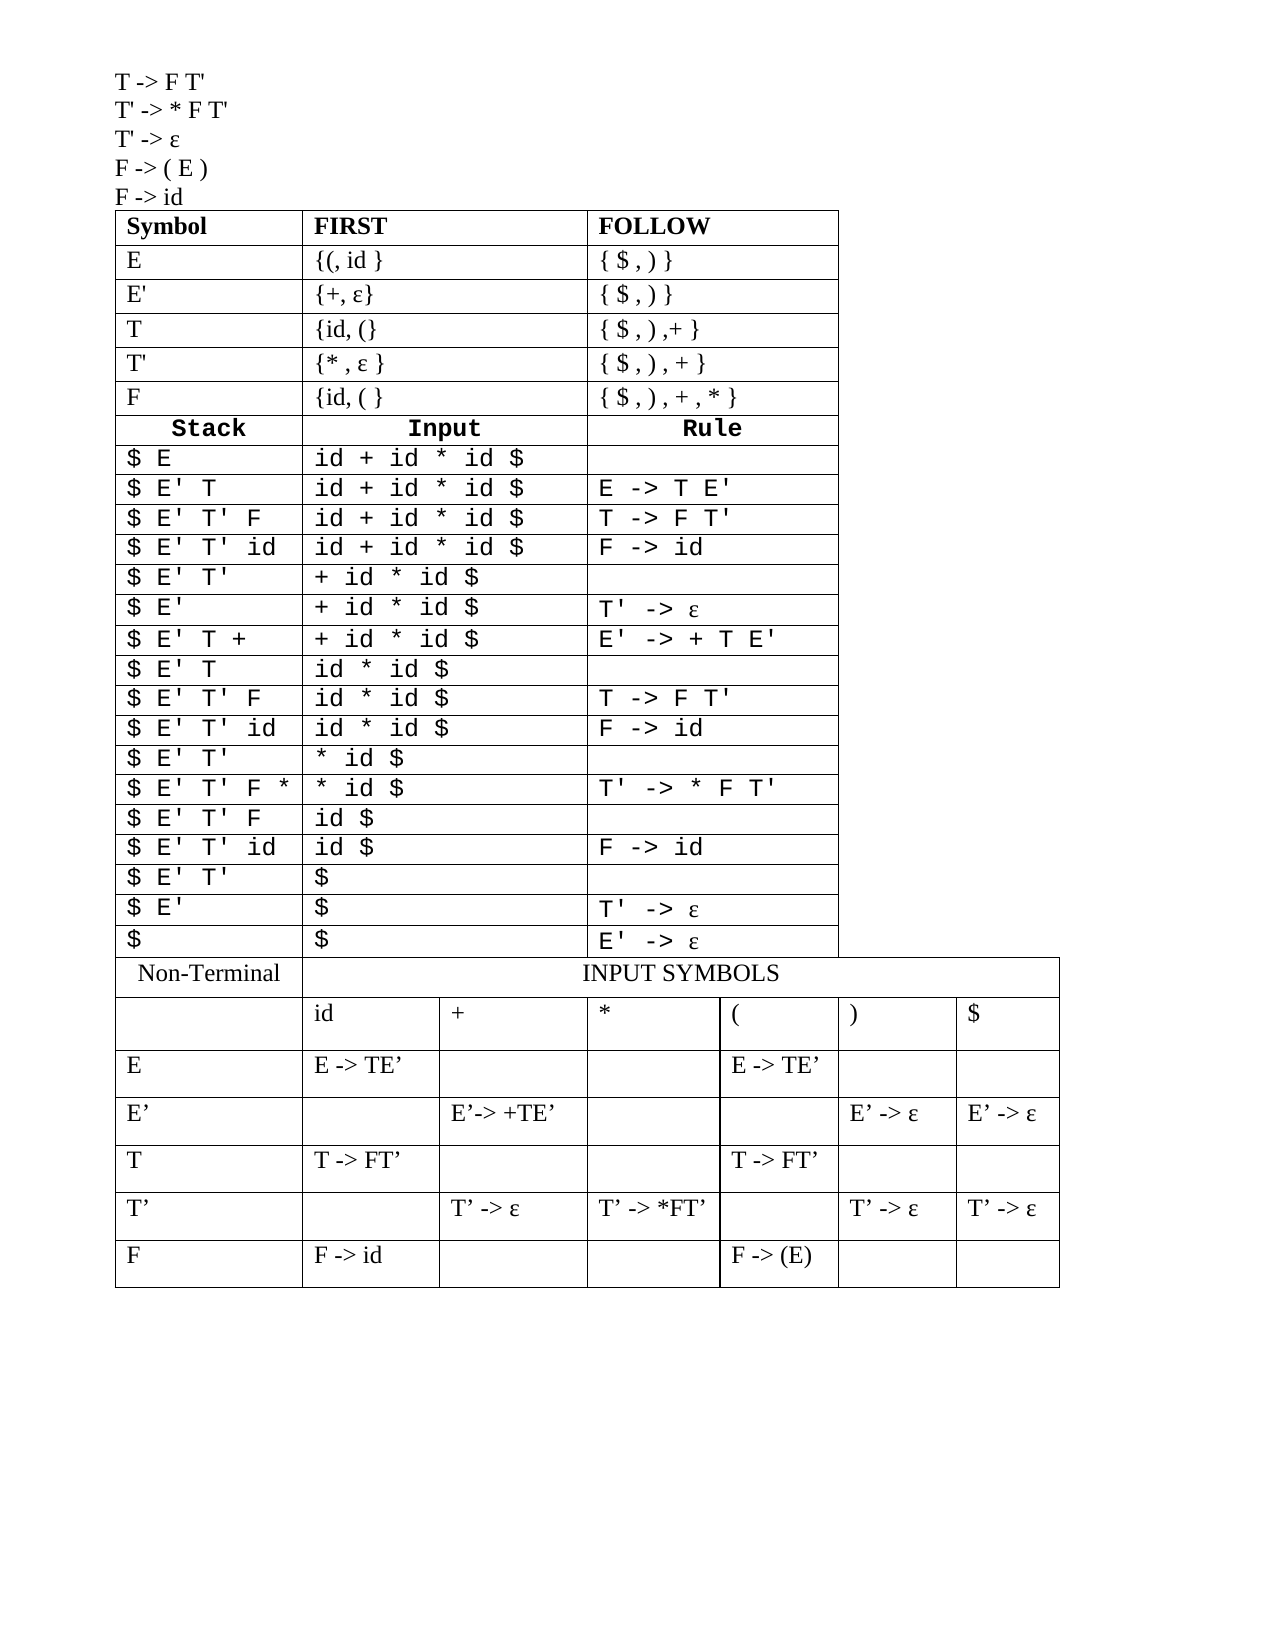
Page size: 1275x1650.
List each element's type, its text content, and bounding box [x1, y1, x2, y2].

table_cell E -> TE’ [303, 1051, 439, 1097]
table_cell {(, id } [303, 246, 587, 278]
table_cell T -> F T' [588, 505, 838, 534]
table_cell E' -> ε [588, 926, 838, 957]
table_cell Stack [116, 416, 302, 444]
table_cell T [116, 1146, 302, 1192]
table_cell T' -> ε [588, 895, 838, 925]
table_cell E -> TE’ [721, 1051, 838, 1097]
table_cell $ [303, 865, 587, 893]
table_cell ) [839, 998, 956, 1049]
table_cell [839, 1241, 956, 1287]
table_cell Rule [588, 416, 838, 444]
table_cell T -> F T' [588, 686, 838, 715]
table_cell T [116, 314, 302, 347]
table_cell $ E' T' [116, 746, 302, 774]
table_cell T’ -> *FT’ [588, 1193, 719, 1239]
table_cell [116, 998, 302, 1049]
text T' -> * F T' [114, 95, 1189, 124]
table_cell {* , ε } [303, 348, 587, 381]
table_cell $ [116, 926, 302, 957]
table_cell T -> FT’ [721, 1146, 838, 1192]
table_cell + id * id $ [303, 565, 587, 593]
table_cell [957, 1146, 1059, 1192]
table_cell F [116, 1241, 302, 1287]
table_cell id + id * id $ [303, 535, 587, 564]
text T -> F T' [114, 67, 1189, 95]
table_header Symbol [116, 211, 302, 244]
table_header FOLLOW [588, 211, 838, 244]
table_cell { $ , ) } [588, 280, 838, 313]
table_cell E’-> +TE’ [440, 1098, 587, 1144]
table_cell $ E' T [116, 475, 302, 504]
table_cell INPUT SYMBOLS [303, 958, 1059, 997]
table_cell F [116, 382, 302, 415]
table_cell * id $ [303, 746, 587, 774]
table_cell { $ , ) , + , * } [588, 382, 838, 415]
table_cell [588, 446, 838, 474]
table_cell [303, 1193, 439, 1239]
table_cell + id * id $ [303, 626, 587, 655]
table_cell + id * id $ [303, 595, 587, 625]
table_cell $ E' T' [116, 565, 302, 593]
table_cell $ E' T' id [116, 716, 302, 744]
table_cell [721, 1098, 838, 1144]
table_cell [839, 1051, 956, 1097]
table_cell E’ [116, 1098, 302, 1144]
table_cell * id $ [303, 775, 587, 804]
table_cell [588, 1146, 719, 1192]
table_cell F -> id [588, 716, 838, 744]
table_cell T’ -> ε [839, 1193, 956, 1239]
table_cell E [116, 1051, 302, 1097]
table_cell [303, 1098, 439, 1144]
table_cell { $ , ) ,+ } [588, 314, 838, 347]
table_cell ( [721, 998, 838, 1049]
table_cell F -> id [588, 535, 838, 564]
table_cell E’ -> ε [839, 1098, 956, 1144]
table_cell [440, 1051, 587, 1097]
table_cell $ [303, 895, 587, 925]
table_cell { $ , ) , + } [588, 348, 838, 381]
text F -> id [114, 182, 1189, 210]
table_cell [957, 1051, 1059, 1097]
table_cell [588, 1051, 719, 1097]
table_cell {id, (} [303, 314, 587, 347]
table_cell $ E' T + [116, 626, 302, 655]
table_cell T' -> ε [588, 595, 838, 625]
table_cell F -> (E) [721, 1241, 838, 1287]
table_cell id + id * id $ [303, 505, 587, 534]
table_cell T’ -> ε [957, 1193, 1059, 1239]
table_cell [588, 1098, 719, 1144]
table_cell { $ , ) } [588, 246, 838, 278]
table_cell id [303, 998, 439, 1049]
table_cell Non-Terminal [116, 958, 302, 997]
table_cell E' -> + T E' [588, 626, 838, 655]
table_cell [588, 865, 838, 893]
table_cell + [440, 998, 587, 1049]
table_cell [588, 656, 838, 685]
table_cell $ E [116, 446, 302, 474]
table_cell $ E' [116, 895, 302, 925]
table_cell id * id $ [303, 656, 587, 685]
table_cell id $ [303, 835, 587, 864]
table_cell [721, 1193, 838, 1239]
text F -> ( E ) [114, 153, 1189, 182]
table_cell $ E' [116, 595, 302, 625]
table_cell $ E' T' F * [116, 775, 302, 804]
text T' -> ε [114, 124, 1189, 153]
table_cell * [588, 998, 719, 1049]
table_cell [957, 1241, 1059, 1287]
table_cell $ E' T' F [116, 505, 302, 534]
table_header FIRST [303, 211, 587, 244]
table_cell [588, 746, 838, 774]
table_cell Input [303, 416, 587, 444]
table_cell $ E' T' id [116, 835, 302, 864]
table_cell [588, 565, 838, 593]
table_cell F -> id [303, 1241, 439, 1287]
table_cell T' -> * F T' [588, 775, 838, 804]
table_cell id * id $ [303, 716, 587, 744]
table_cell T’ -> ε [440, 1193, 587, 1239]
table_cell F -> id [588, 835, 838, 864]
table_cell E' [116, 280, 302, 313]
table_cell $ [957, 998, 1059, 1049]
table_cell $ E' T' [116, 865, 302, 893]
table_cell {+, ε} [303, 280, 587, 313]
table_cell E [116, 246, 302, 278]
table_cell [839, 1146, 956, 1192]
table_cell [588, 805, 838, 834]
table_cell $ E' T' F [116, 805, 302, 834]
table_cell [588, 1241, 719, 1287]
table_cell E’ -> ε [957, 1098, 1059, 1144]
table_cell id $ [303, 805, 587, 834]
table_cell T' [116, 348, 302, 381]
table_cell [440, 1146, 587, 1192]
table_cell id * id $ [303, 686, 587, 715]
table_cell $ E' T [116, 656, 302, 685]
table_cell [440, 1241, 587, 1287]
table_cell id + id * id $ [303, 446, 587, 474]
table_cell $ E' T' id [116, 535, 302, 564]
table_cell T -> FT’ [303, 1146, 439, 1192]
table_cell {id, ( } [303, 382, 587, 415]
table_cell id + id * id $ [303, 475, 587, 504]
table_cell $ [303, 926, 587, 957]
table_cell $ E' T' F [116, 686, 302, 715]
table_cell T’ [116, 1193, 302, 1239]
table_cell E -> T E' [588, 475, 838, 504]
